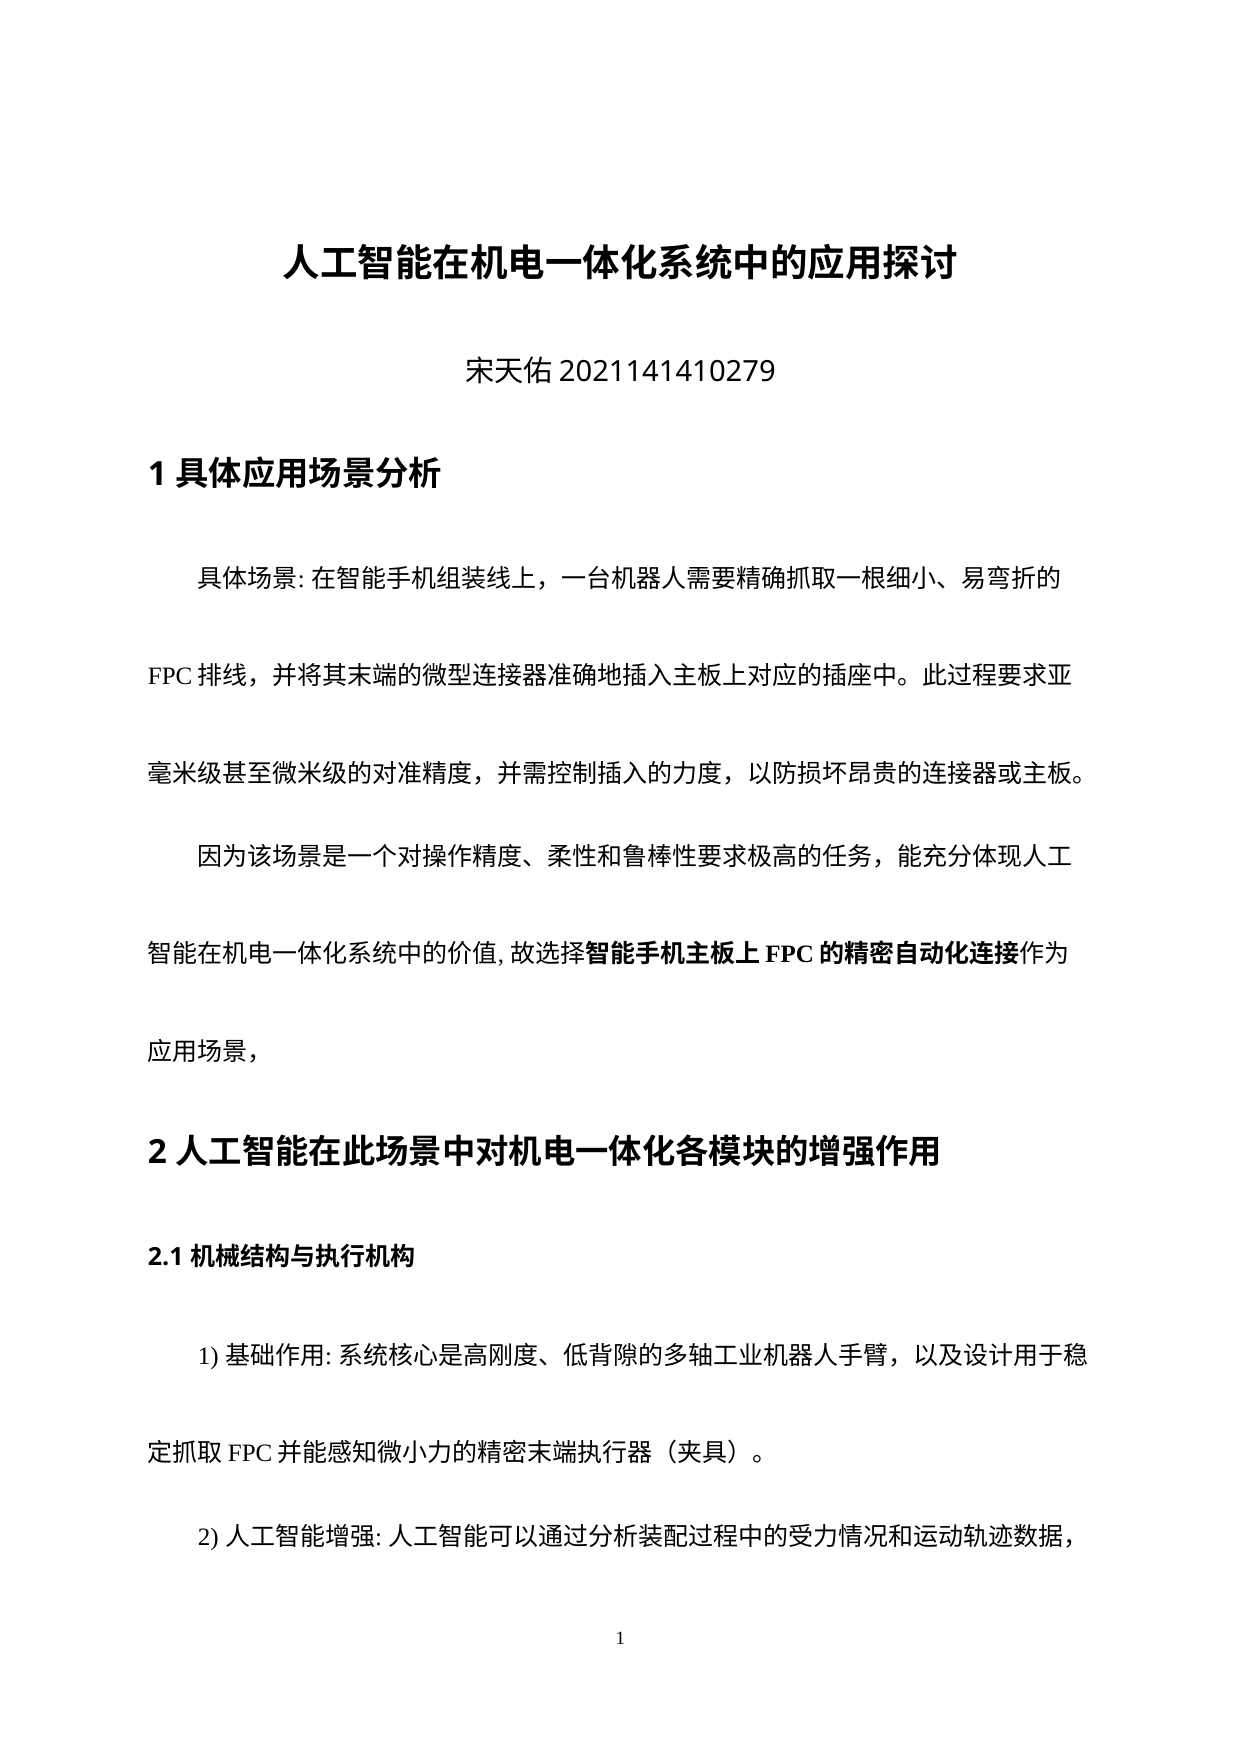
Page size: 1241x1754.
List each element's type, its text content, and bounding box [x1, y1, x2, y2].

text 具体场景: 在智能手机组装线上，一台机器人需要精确抓取一根细小、易弯折的FPC排线，并将其末端的微型连接器准确地插入主板上对应的插座中。此过程要求亚毫米级甚至微米级的对准精度，并需控制插入的力度，以防损坏昂贵的连接器或主板。 [148, 544, 1092, 804]
subtitle 2.1 机械结构与执行机构 [148, 1222, 1092, 1287]
text 因为该场景是一个对操作精度、柔性和鲁棒性要求极高的任务，能充分体现人工智能在机电一体化系统中的价值, 故选择智能手机主板上FPC的精密自动化连接作为应用场景， [148, 822, 1092, 1082]
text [148, 1502, 1092, 1567]
subtitle 2 人工智能在此场景中对机电一体化各模块的增强作用 [148, 1116, 1092, 1181]
text 宋天佑 2021141410279 [148, 336, 1092, 401]
subtitle 1 具体应用场景分析 [148, 438, 1092, 503]
text 1) 基础作用: 系统核心是高刚度、低背隙的多轴工业机器人手臂，以及设计用于稳定抓取FPC并能感知微小力的精密末端执行器（夹具）。 [148, 1321, 1092, 1483]
text 人工智能在机电一体化系统中的应用探讨 [148, 227, 1092, 292]
